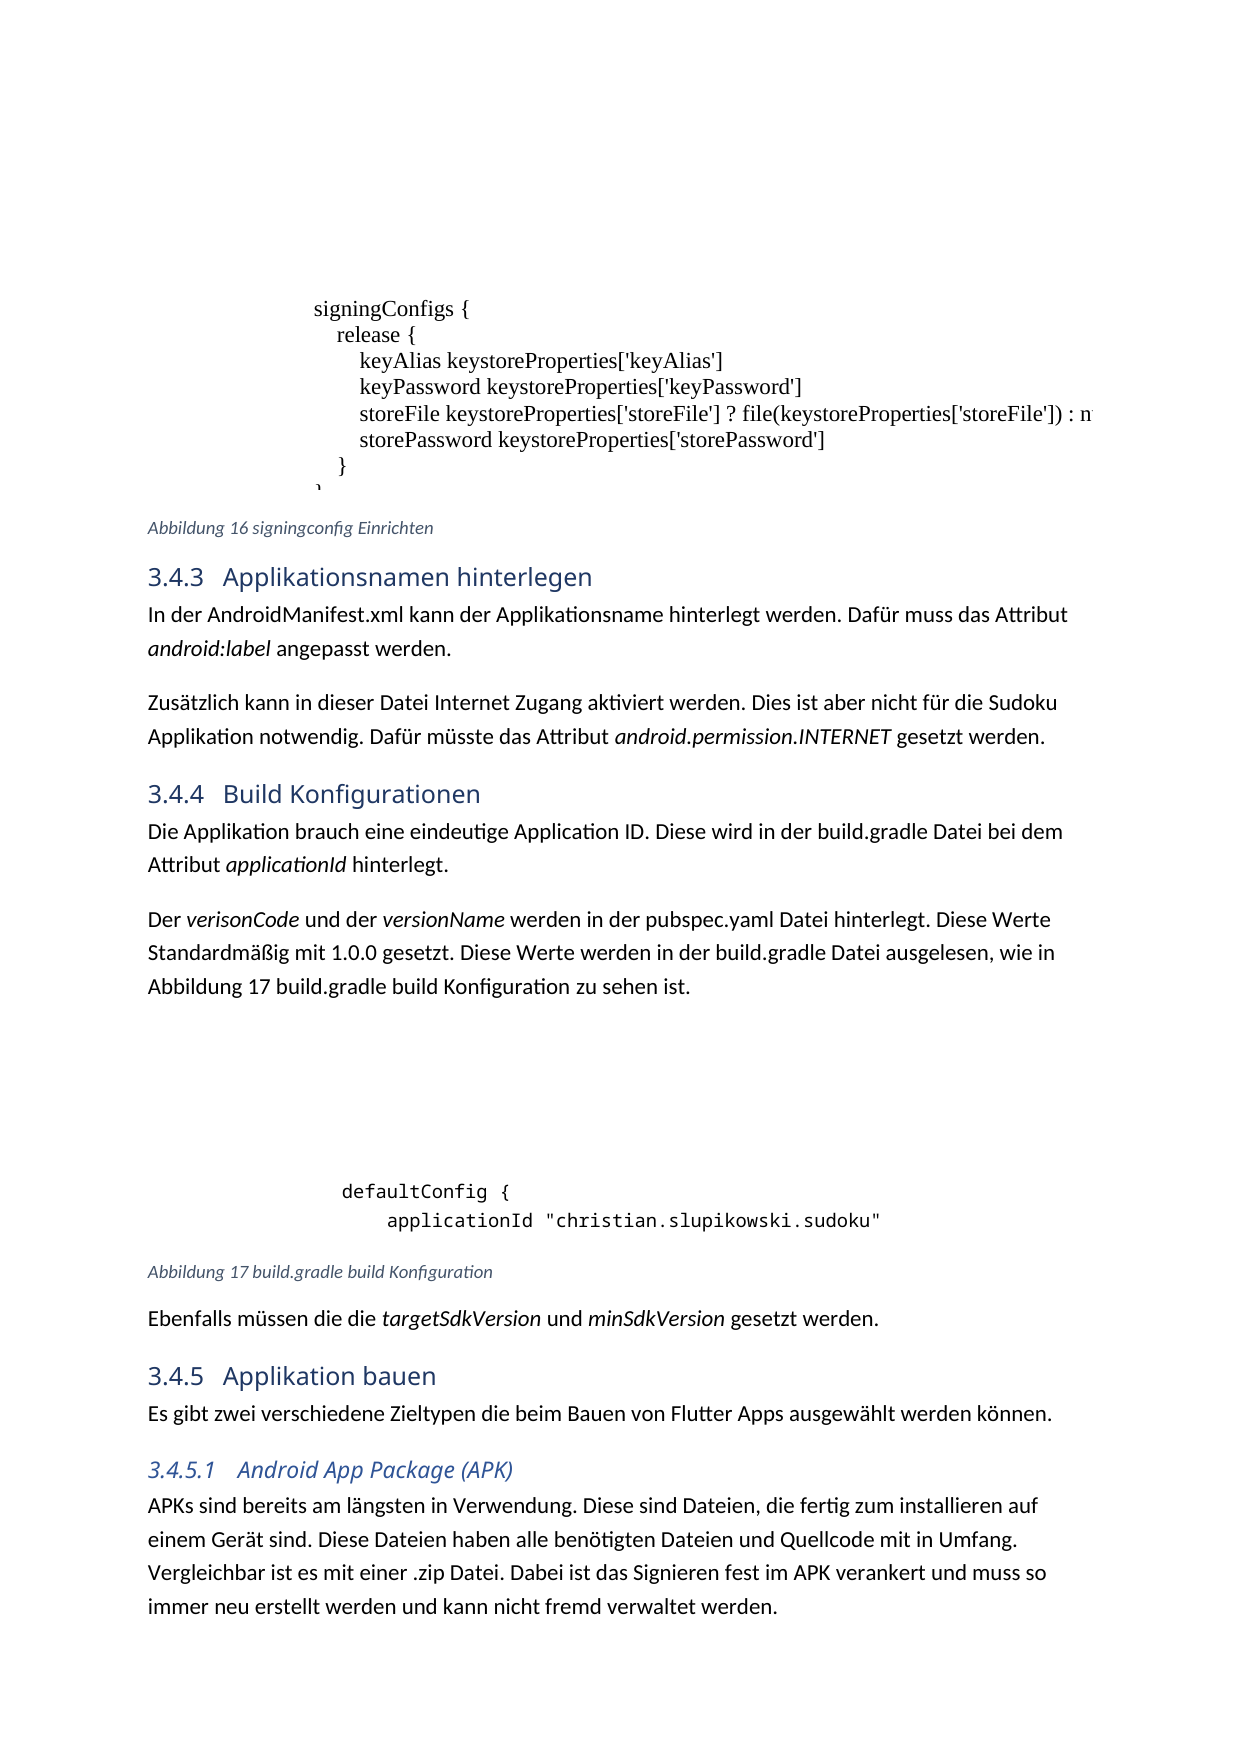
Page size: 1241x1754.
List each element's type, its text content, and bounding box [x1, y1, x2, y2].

subtitle Build Konfigurationen [148, 776, 1093, 810]
text Es gibt zwei verschiedene Zieltypen die beim Bauen von Flutter Apps ausgewählt werden können. [148, 1399, 1093, 1427]
subtitle Android App Package (APK) [148, 1454, 1093, 1485]
text Der verisonCode und der versionName werden in der pubspec.yaml Datei hinterlegt. Diese Werte Standardmäßig mit 1.0.0 gesetzt. Diese Werte werden in der build.gradle Datei ausgelesen, wie in Abbildung 17 build.gradle build Konfiguration zu sehen ist. [148, 905, 1093, 1000]
subtitle Applikationsnamen hinterlegen [148, 559, 1093, 594]
text Zusätzlich kann in dieser Datei Internet Zugang aktiviert werden. Dies ist aber nicht für die Sudoku Applikation notwendig. Dafür müsste das Attribut android.permission.INTERNET gesetzt werden. [148, 688, 1093, 750]
text In der AndroidManifest.xml kann der Applikationsname hinterlegt werden. Dafür muss das Attribut android:label angepasst werden. [148, 600, 1093, 662]
text Die Applikation brauch eine eindeutige Application ID. Diese wird in der build.gradle Datei bei dem Attribut applicationId hinterlegt. [148, 817, 1093, 879]
text APKs sind bereits am längsten in Verwendung. Diese sind Dateien, die fertig zum installieren auf einem Gerät sind. Diese Dateien haben alle benötigten Dateien und Quellcode mit in Umfang. Vergleichbar ist es mit einer .zip Datei. Dabei ist das Signieren fest im APK verankert und muss so immer neu erstellt werden und kann nicht fremd verwaltet werden. [148, 1491, 1093, 1620]
subtitle Applikation bauen [148, 1358, 1093, 1393]
text Ebenfalls müssen die die targetSdkVersion und minSdkVersion gesetzt werden. [148, 1304, 1093, 1332]
